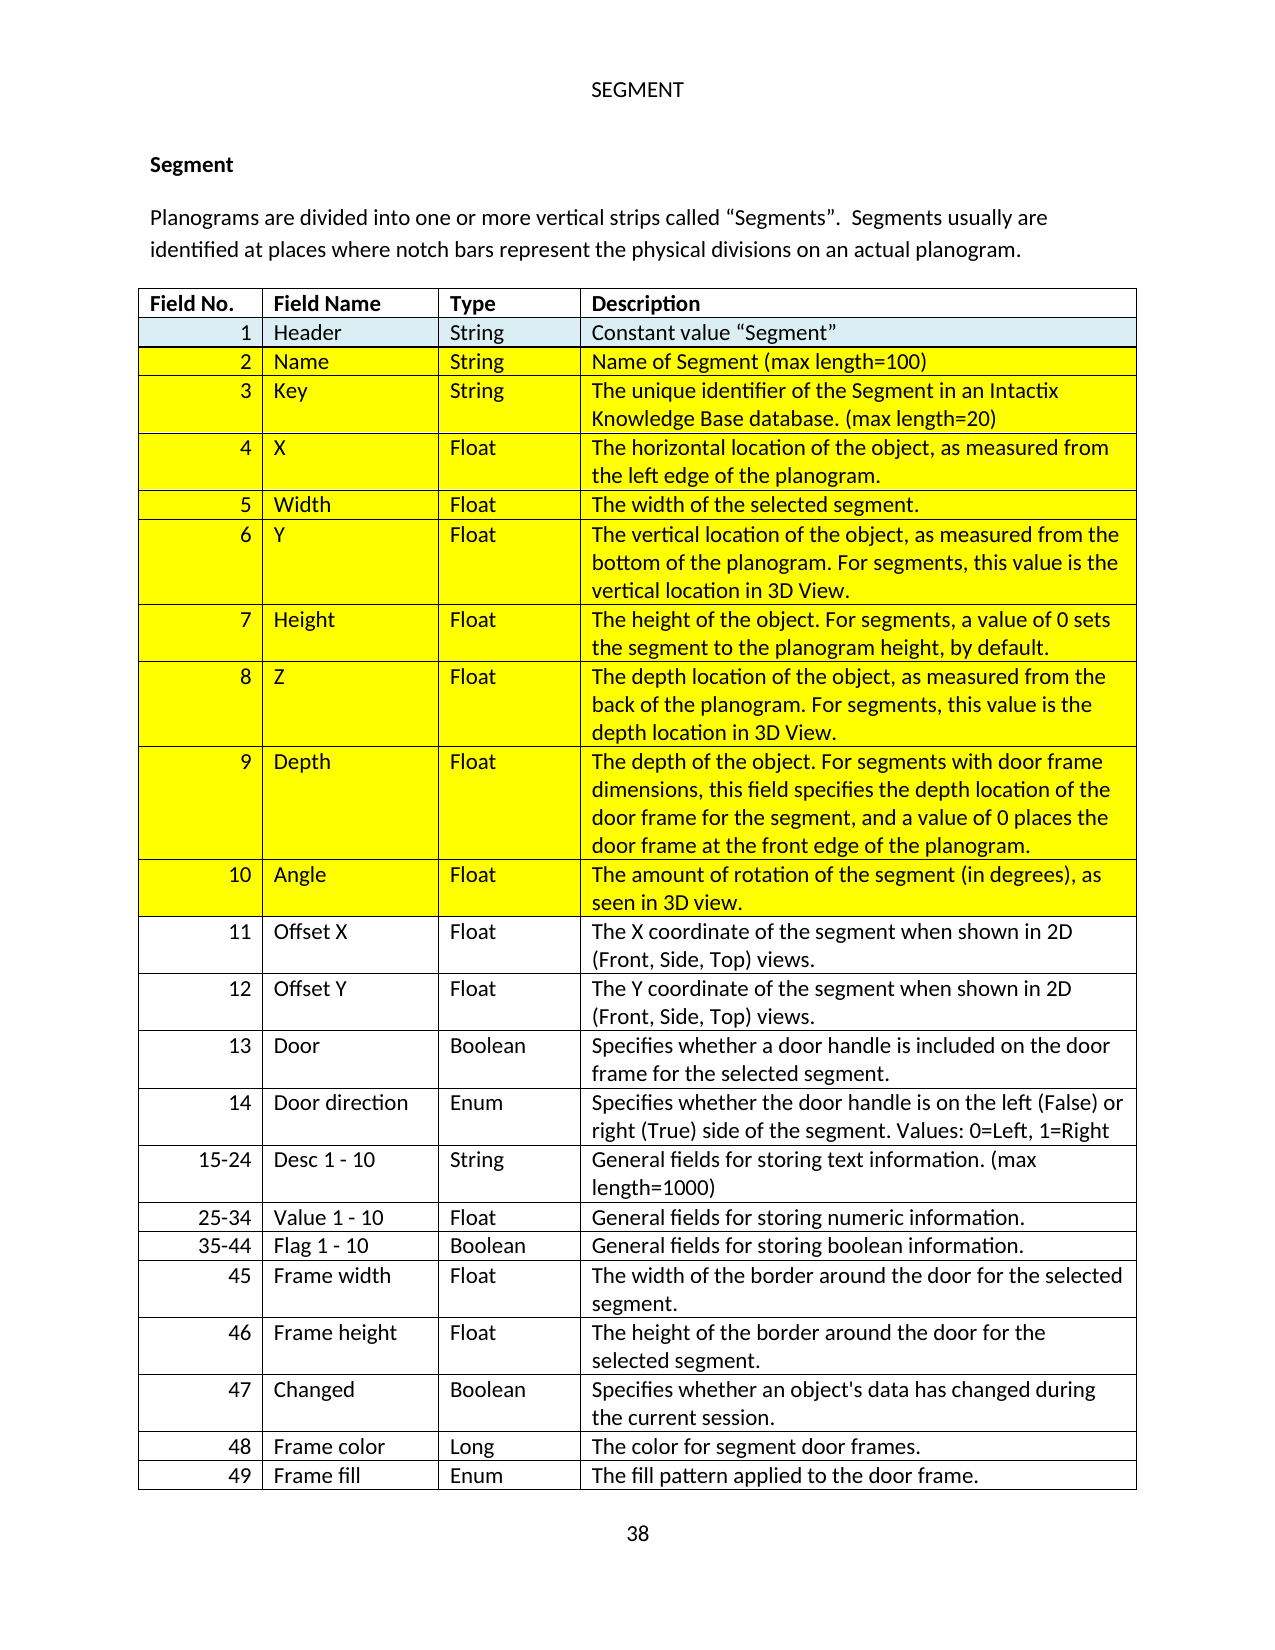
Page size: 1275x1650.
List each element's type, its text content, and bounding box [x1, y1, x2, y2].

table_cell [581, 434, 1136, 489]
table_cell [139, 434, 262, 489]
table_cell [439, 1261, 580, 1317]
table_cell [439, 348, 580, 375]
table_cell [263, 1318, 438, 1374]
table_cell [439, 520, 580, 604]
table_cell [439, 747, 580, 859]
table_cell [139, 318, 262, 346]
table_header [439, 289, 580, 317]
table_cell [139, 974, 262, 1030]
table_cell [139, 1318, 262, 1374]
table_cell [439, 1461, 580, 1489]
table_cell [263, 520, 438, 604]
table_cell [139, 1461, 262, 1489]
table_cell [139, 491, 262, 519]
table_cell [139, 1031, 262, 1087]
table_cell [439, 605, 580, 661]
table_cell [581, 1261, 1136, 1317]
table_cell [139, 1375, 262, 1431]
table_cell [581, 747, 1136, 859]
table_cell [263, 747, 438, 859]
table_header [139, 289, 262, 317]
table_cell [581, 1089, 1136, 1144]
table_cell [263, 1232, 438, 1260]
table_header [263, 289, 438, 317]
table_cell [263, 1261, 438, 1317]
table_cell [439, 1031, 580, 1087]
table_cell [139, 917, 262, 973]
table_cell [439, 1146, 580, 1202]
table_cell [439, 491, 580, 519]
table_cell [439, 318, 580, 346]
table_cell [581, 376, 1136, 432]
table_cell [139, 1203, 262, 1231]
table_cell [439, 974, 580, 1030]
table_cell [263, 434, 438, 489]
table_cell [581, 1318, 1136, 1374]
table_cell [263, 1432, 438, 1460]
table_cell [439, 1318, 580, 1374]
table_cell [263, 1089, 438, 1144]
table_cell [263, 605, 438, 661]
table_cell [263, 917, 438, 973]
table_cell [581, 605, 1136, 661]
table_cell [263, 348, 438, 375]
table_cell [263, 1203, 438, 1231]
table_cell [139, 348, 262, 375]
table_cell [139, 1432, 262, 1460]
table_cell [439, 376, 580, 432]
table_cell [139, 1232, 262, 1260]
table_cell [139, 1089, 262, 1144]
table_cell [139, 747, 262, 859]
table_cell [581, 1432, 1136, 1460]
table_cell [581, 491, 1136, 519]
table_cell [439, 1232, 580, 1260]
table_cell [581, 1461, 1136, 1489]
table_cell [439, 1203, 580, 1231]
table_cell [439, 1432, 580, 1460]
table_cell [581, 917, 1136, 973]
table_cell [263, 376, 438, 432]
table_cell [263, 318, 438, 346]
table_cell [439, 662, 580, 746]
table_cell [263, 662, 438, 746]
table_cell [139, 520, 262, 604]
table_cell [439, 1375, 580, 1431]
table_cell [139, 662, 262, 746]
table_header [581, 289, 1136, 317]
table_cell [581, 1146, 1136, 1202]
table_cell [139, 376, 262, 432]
text Segment [150, 150, 1125, 178]
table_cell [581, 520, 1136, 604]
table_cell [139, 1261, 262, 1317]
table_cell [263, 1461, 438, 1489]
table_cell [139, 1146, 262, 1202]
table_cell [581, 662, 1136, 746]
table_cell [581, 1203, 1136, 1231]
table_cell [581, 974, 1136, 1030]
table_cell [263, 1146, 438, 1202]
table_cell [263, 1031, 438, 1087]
text Planograms are divided into one or more vertical strips called “Segments”. Segments usually are identified at places where notch bars represent the physical divisions on an actual planogram. [150, 203, 1125, 263]
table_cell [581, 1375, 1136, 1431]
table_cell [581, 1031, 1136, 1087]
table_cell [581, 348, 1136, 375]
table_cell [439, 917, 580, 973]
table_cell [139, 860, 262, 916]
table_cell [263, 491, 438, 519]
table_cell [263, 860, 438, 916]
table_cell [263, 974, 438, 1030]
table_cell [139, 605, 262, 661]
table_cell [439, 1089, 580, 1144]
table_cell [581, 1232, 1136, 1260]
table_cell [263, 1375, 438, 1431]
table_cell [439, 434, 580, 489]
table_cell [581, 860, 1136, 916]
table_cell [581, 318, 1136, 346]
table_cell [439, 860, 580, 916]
